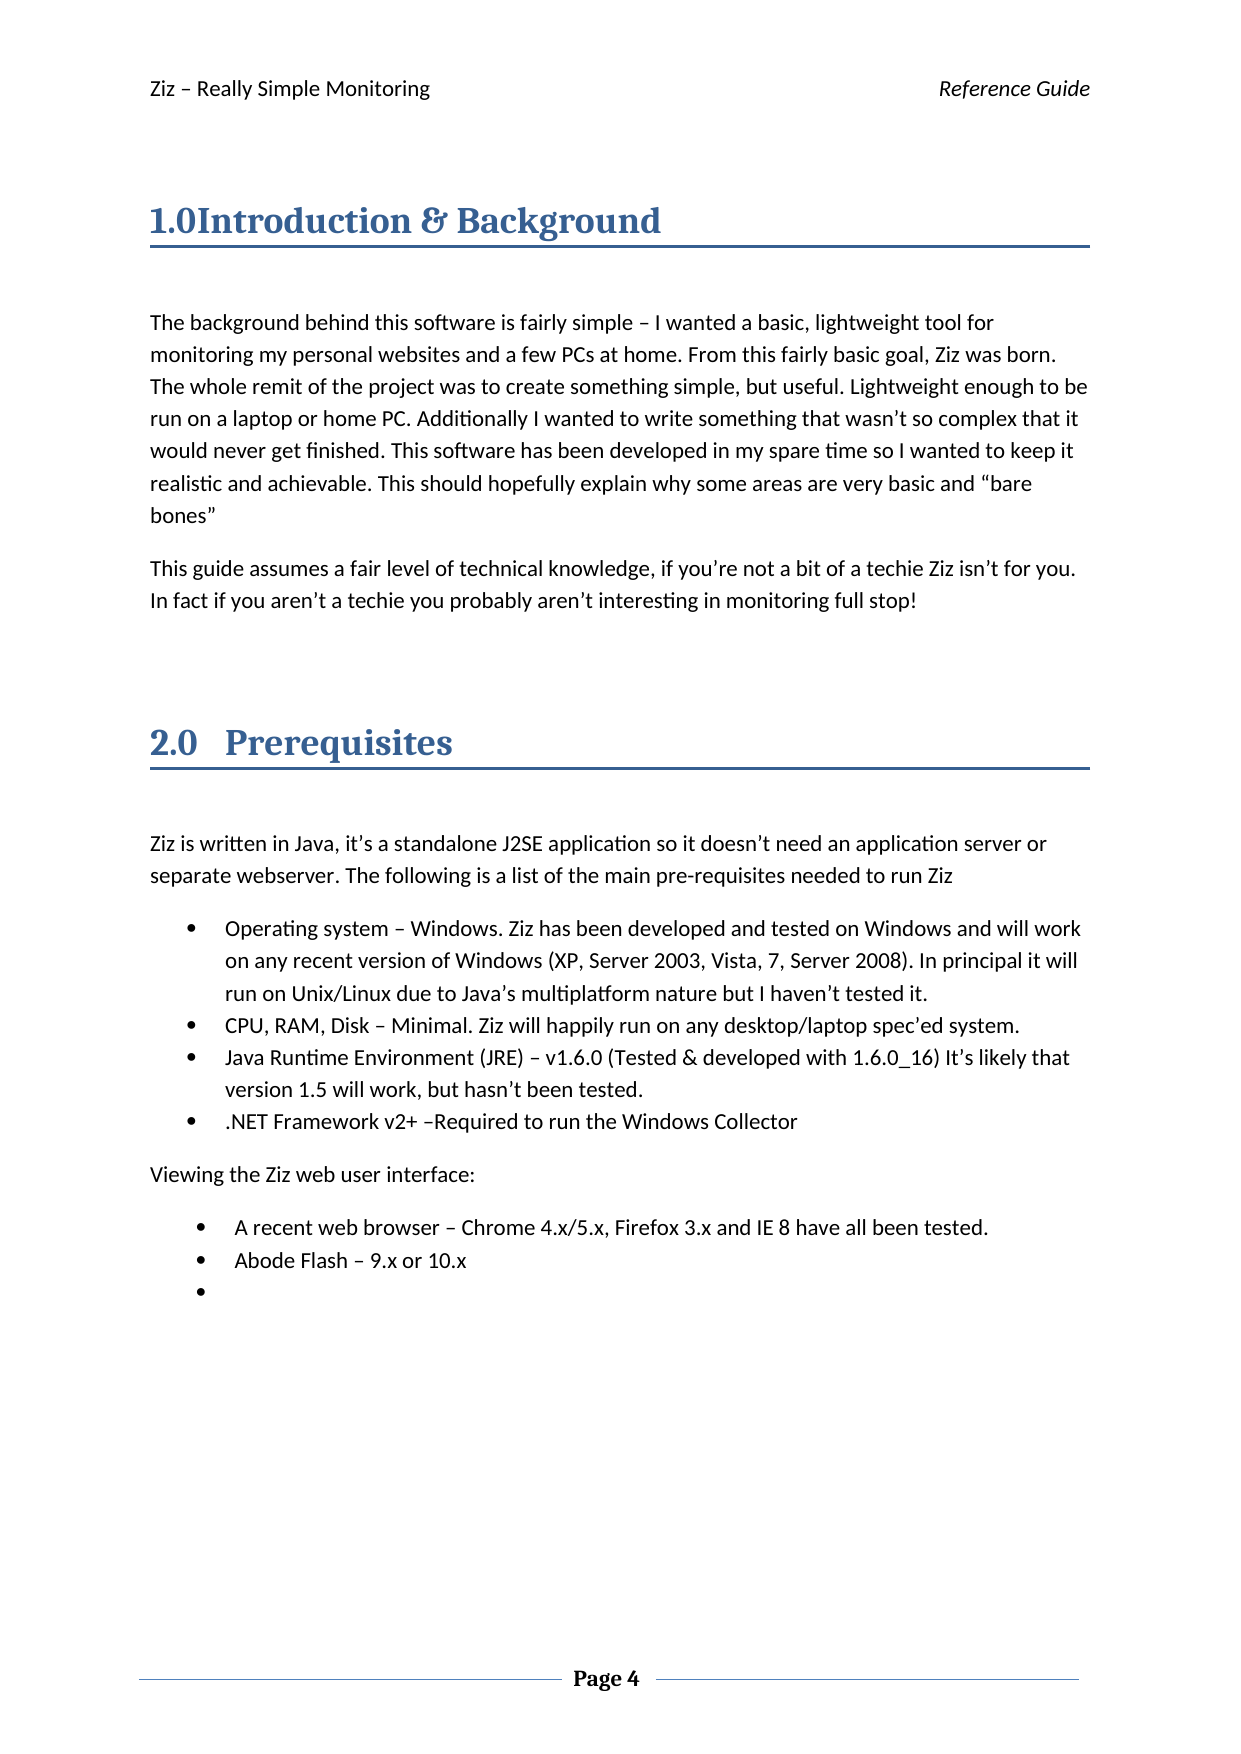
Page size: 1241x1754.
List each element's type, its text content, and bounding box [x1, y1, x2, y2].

list A recent web browser – Chrome 4.x/5.x, Firefox 3.x and IE 8 have all been tested. [197, 1213, 1090, 1242]
text Viewing the Ziz web user interface: [150, 1161, 1090, 1188]
list Operating system – Windows. Ziz has been developed and tested on Windows and will work on any recent version of Windows (XP, Server 2003, Vista, 7, Server 2008). In principal it will run on Unix/Linux due to Java’s multiplatform nature but I haven’t tested it. [187, 914, 1090, 1007]
subtitle Prerequisites [150, 721, 1090, 767]
list Abode Flash – 9.x or 10.x [197, 1246, 1090, 1274]
list .NET Framework v2+ –Required to run the Windows Collector [187, 1107, 1090, 1136]
text The background behind this software is fairly simple – I wanted a basic, lightweight tool for monitoring my personal websites and a few PCs at home. From this fairly basic goal, Ziz was born. The whole remit of the project was to create something simple, but useful. Lightweight enough to be run on a laptop or home PC. Additionally I wanted to write something that wasn’t so complex that it would never get finished. This software has been developed in my spare time so I wanted to keep it realistic and achievable. This should hopefully explain why some areas are very basic and “bare bones” [150, 308, 1090, 529]
subtitle Introduction & Background [150, 200, 1090, 245]
text This guide assumes a fair level of technical knowledge, if you’re not a bit of a techie Ziz isn’t for you. In fact if you aren’t a techie you probably aren’t interesting in monitoring full stop! [150, 554, 1090, 614]
text Ziz is written in Java, it’s a standalone J2SE application so it doesn’t need an application server or separate webserver. The following is a list of the main pre-requisites needed to run Ziz [150, 829, 1090, 889]
list CPU, RAM, Disk – Minimal. Ziz will happily run on any desktop/laptop spec’ed system. [187, 1011, 1090, 1039]
list Java Runtime Environment (JRE) – v1.6.0 (Tested & developed with 1.6.0_16) It’s likely that version 1.5 will work, but hasn’t been tested. [187, 1043, 1090, 1103]
